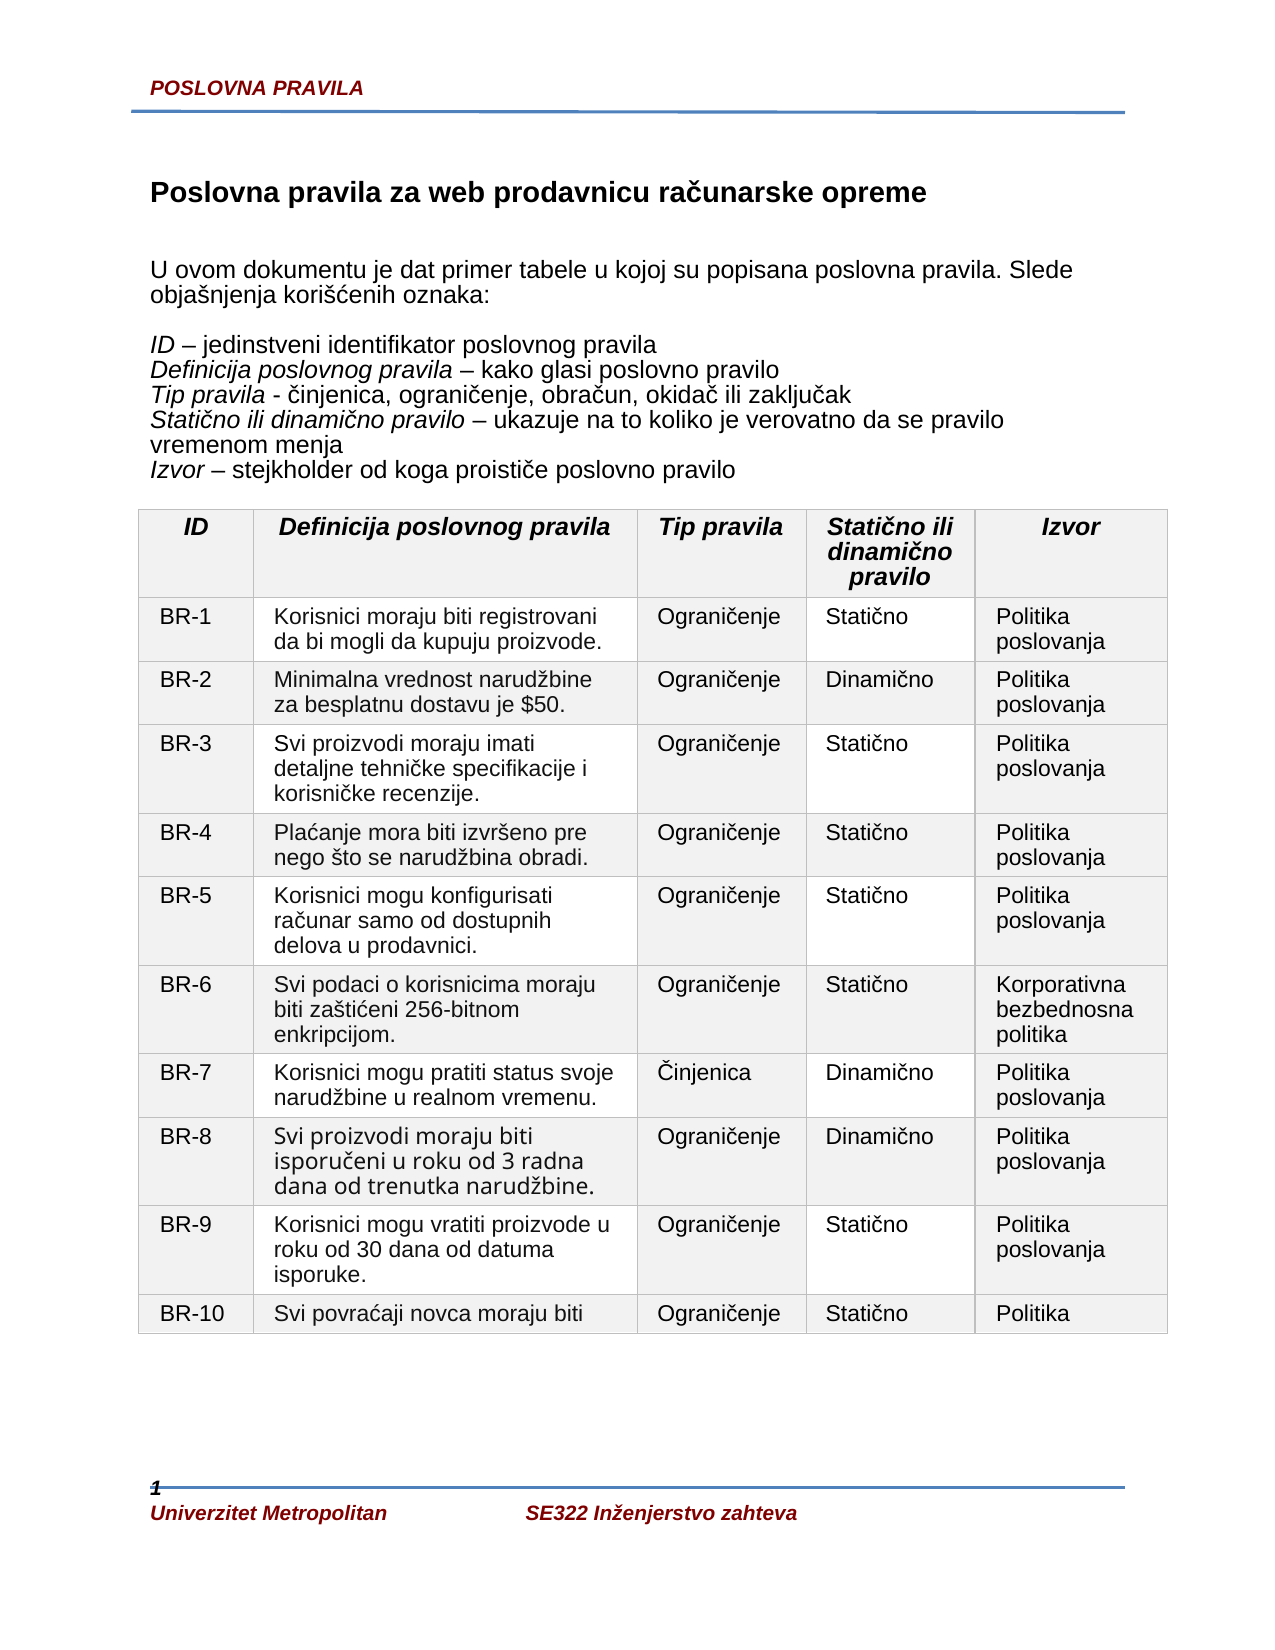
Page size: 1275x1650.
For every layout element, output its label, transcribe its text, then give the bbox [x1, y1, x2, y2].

table_cell Dinamično [807, 1054, 974, 1117]
table_cell Statično [807, 1295, 974, 1332]
table_cell Politika poslovanja [976, 598, 1167, 661]
text Tip pravila - činjenica, ograničenje, obračun, okidač ili zaključak [150, 383, 1125, 408]
table_cell Minimalna vrednost narudžbine za besplatnu dostavu je $50. [254, 662, 637, 724]
table_header Definicija poslovnog pravila [254, 510, 637, 597]
table_cell Statično [807, 814, 974, 876]
table_cell BR-4 [139, 814, 253, 876]
table_cell Činjenica [638, 1054, 806, 1117]
table_cell Plaćanje mora biti izvršeno pre nego što se narudžbina obradi. [254, 814, 637, 876]
table_cell Politika poslovanja [976, 1054, 1167, 1117]
table_cell Politika poslovanja [976, 1206, 1167, 1294]
table_cell BR-3 [139, 725, 253, 813]
table_cell Ograničenje [638, 877, 806, 965]
table_cell Statično [807, 598, 974, 661]
table_cell Ograničenje [638, 1206, 806, 1294]
text Statično ili dinamično pravilo – ukazuje na to koliko je verovatno da se pravilo vremenom menja [150, 408, 1125, 458]
table_cell Politika poslovanja [976, 725, 1167, 813]
table_cell Politika poslovanja [976, 1118, 1167, 1205]
table_cell Svi proizvodi moraju imati detaljne tehničke specifikacije i korisničke recenzije. [254, 725, 637, 813]
table_cell Statično [807, 966, 974, 1053]
table_cell Dinamično [807, 662, 974, 724]
table_cell Svi proizvodi moraju biti isporučeni u roku od 3 radna dana od trenutka narudžbine. [254, 1118, 637, 1205]
table_cell Dinamično [807, 1118, 974, 1205]
table_cell Korisnici mogu konfigurisati računar samo od dostupnih delova u prodavnici. [254, 877, 637, 965]
table_cell Svi podaci o korisnicima moraju biti zaštićeni 256-bitnom enkripcijom. [254, 966, 637, 1053]
table_cell Korisnici mogu pratiti status svoje narudžbine u realnom vremenu. [254, 1054, 637, 1117]
table_cell Politika poslovanja [976, 877, 1167, 965]
table_header ID [139, 510, 253, 597]
table_cell BR-1 [139, 598, 253, 661]
table_cell Politika poslovanja [976, 1295, 1167, 1332]
table_cell Ograničenje [638, 725, 806, 813]
table_header Tip pravila [638, 510, 806, 597]
table_cell Statično [807, 1206, 974, 1294]
text Izvor – stejkholder od koga proističe poslovno pravilo [150, 458, 1125, 483]
table_cell BR-7 [139, 1054, 253, 1117]
table_cell Statično [807, 725, 974, 813]
table_cell Korisnici moraju biti registrovani da bi mogli da kupuju proizvode. [254, 598, 637, 661]
table_cell Ograničenje [638, 814, 806, 876]
table_cell Politika poslovanja [976, 814, 1167, 876]
table_cell Korporativna bezbednosna politika [976, 966, 1167, 1053]
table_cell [254, 1295, 637, 1332]
text ID – jedinstveni identifikator poslovnog pravila [150, 333, 1125, 358]
table_cell Politika poslovanja [976, 662, 1167, 724]
subtitle Poslovna pravila za web prodavnicu računarske opreme [150, 175, 1125, 208]
table_cell Ograničenje [638, 662, 806, 724]
table_cell BR-6 [139, 966, 253, 1053]
text Definicija poslovnog pravila – kako glasi poslovno pravilo [150, 358, 1125, 383]
table_cell BR-9 [139, 1206, 253, 1294]
table_cell Ograničenje [638, 1295, 806, 1332]
table_cell Korisnici mogu vratiti proizvode u roku od 30 dana od datuma isporuke. [254, 1206, 637, 1294]
table_cell BR-10 [139, 1295, 253, 1332]
table_cell BR-2 [139, 662, 253, 724]
table_cell Ograničenje [638, 1118, 806, 1205]
table_cell Ograničenje [638, 598, 806, 661]
table_header Izvor [976, 510, 1167, 597]
table_cell Ograničenje [638, 966, 806, 1053]
table_header Statično ili dinamično pravilo [807, 510, 974, 597]
table_cell Statično [807, 877, 974, 965]
table_cell BR-8 [139, 1118, 253, 1205]
text U ovom dokumentu je dat primer tabele u kojoj su popisana poslovna pravila. Slede objašnjenja korišćenih oznaka: [150, 258, 1125, 308]
table_cell BR-5 [139, 877, 253, 965]
